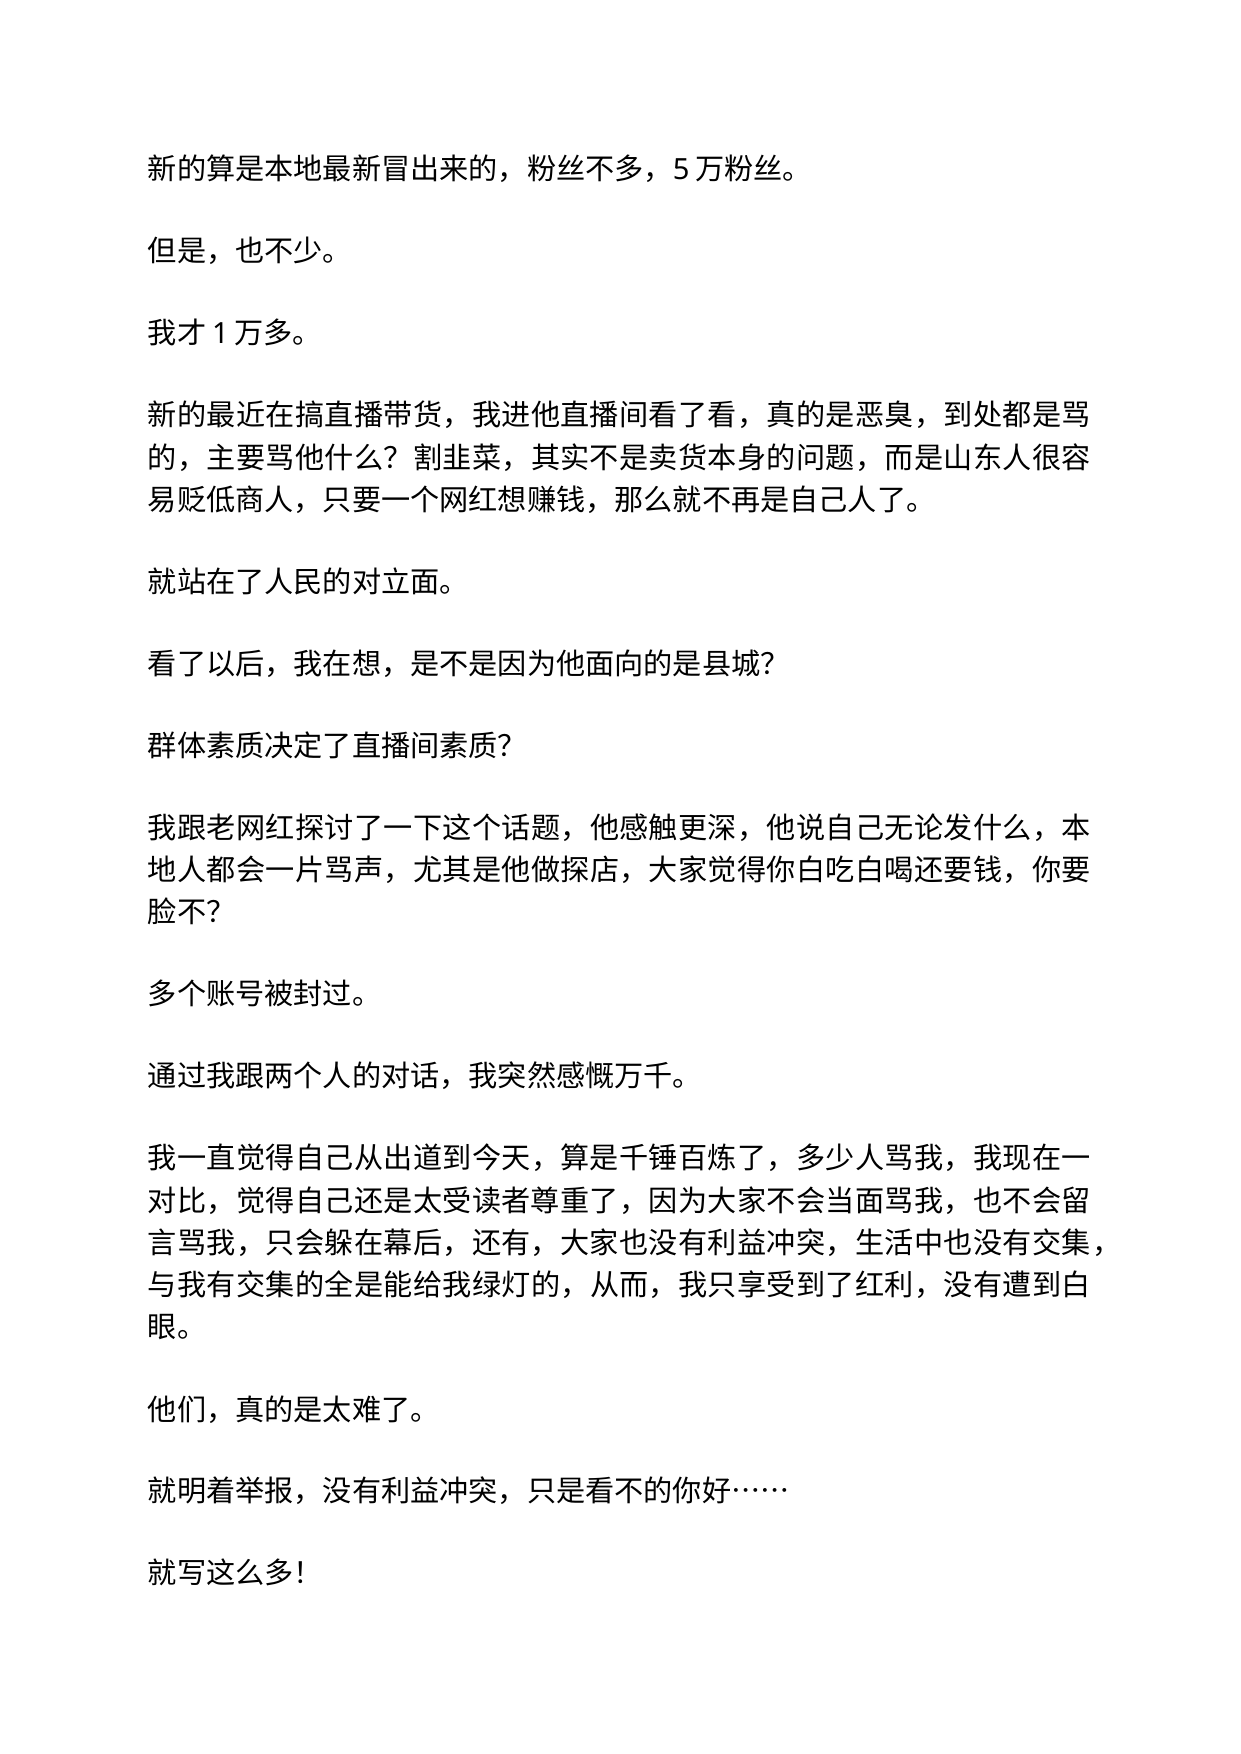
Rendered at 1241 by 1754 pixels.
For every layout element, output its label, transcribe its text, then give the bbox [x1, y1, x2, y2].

text 就明着举报，没有利益冲突，只是看不的你好…… [148, 1468, 1093, 1510]
text 就写这么多！ [148, 1550, 1093, 1592]
text 通过我跟两个人的对话，我突然感慨万千。 [148, 1053, 1093, 1095]
text 新的算是本地最新冒出来的，粉丝不多，5万粉丝。 [148, 146, 1093, 188]
text 多个账号被封过。 [148, 971, 1093, 1013]
text 看了以后，我在想，是不是因为他面向的是县城？ [148, 640, 1093, 683]
text 他们，真的是太难了。 [148, 1386, 1093, 1428]
text 新的最近在搞直播带货，我进他直播间看了看，真的是恶臭，到处都是骂的，主要骂他什么？割韭菜，其实不是卖货本身的问题，而是山东人很容易贬低商人，只要一个网红想赚钱，那么就不再是自己人了。 [148, 392, 1093, 519]
text 我跟老网红探讨了一下这个话题，他感触更深，他说自己无论发什么，本地人都会一片骂声，尤其是他做探店，大家觉得你白吃白喝还要钱，你要脸不？ [148, 804, 1093, 931]
text 我才1万多。 [148, 310, 1093, 352]
text 但是，也不少。 [148, 228, 1093, 270]
text 群体素质决定了直播间素质？ [148, 722, 1093, 765]
text 我一直觉得自己从出道到今天，算是千锤百炼了，多少人骂我，我现在一对比，觉得自己还是太受读者尊重了，因为大家不会当面骂我，也不会留言骂我，只会躲在幕后，还有，大家也没有利益冲突，生活中也没有交集，与我有交集的全是能给我绿灯的，从而，我只享受到了红利，没有遭到白眼。 [148, 1135, 1093, 1346]
text 就站在了人民的对立面。 [148, 558, 1093, 601]
